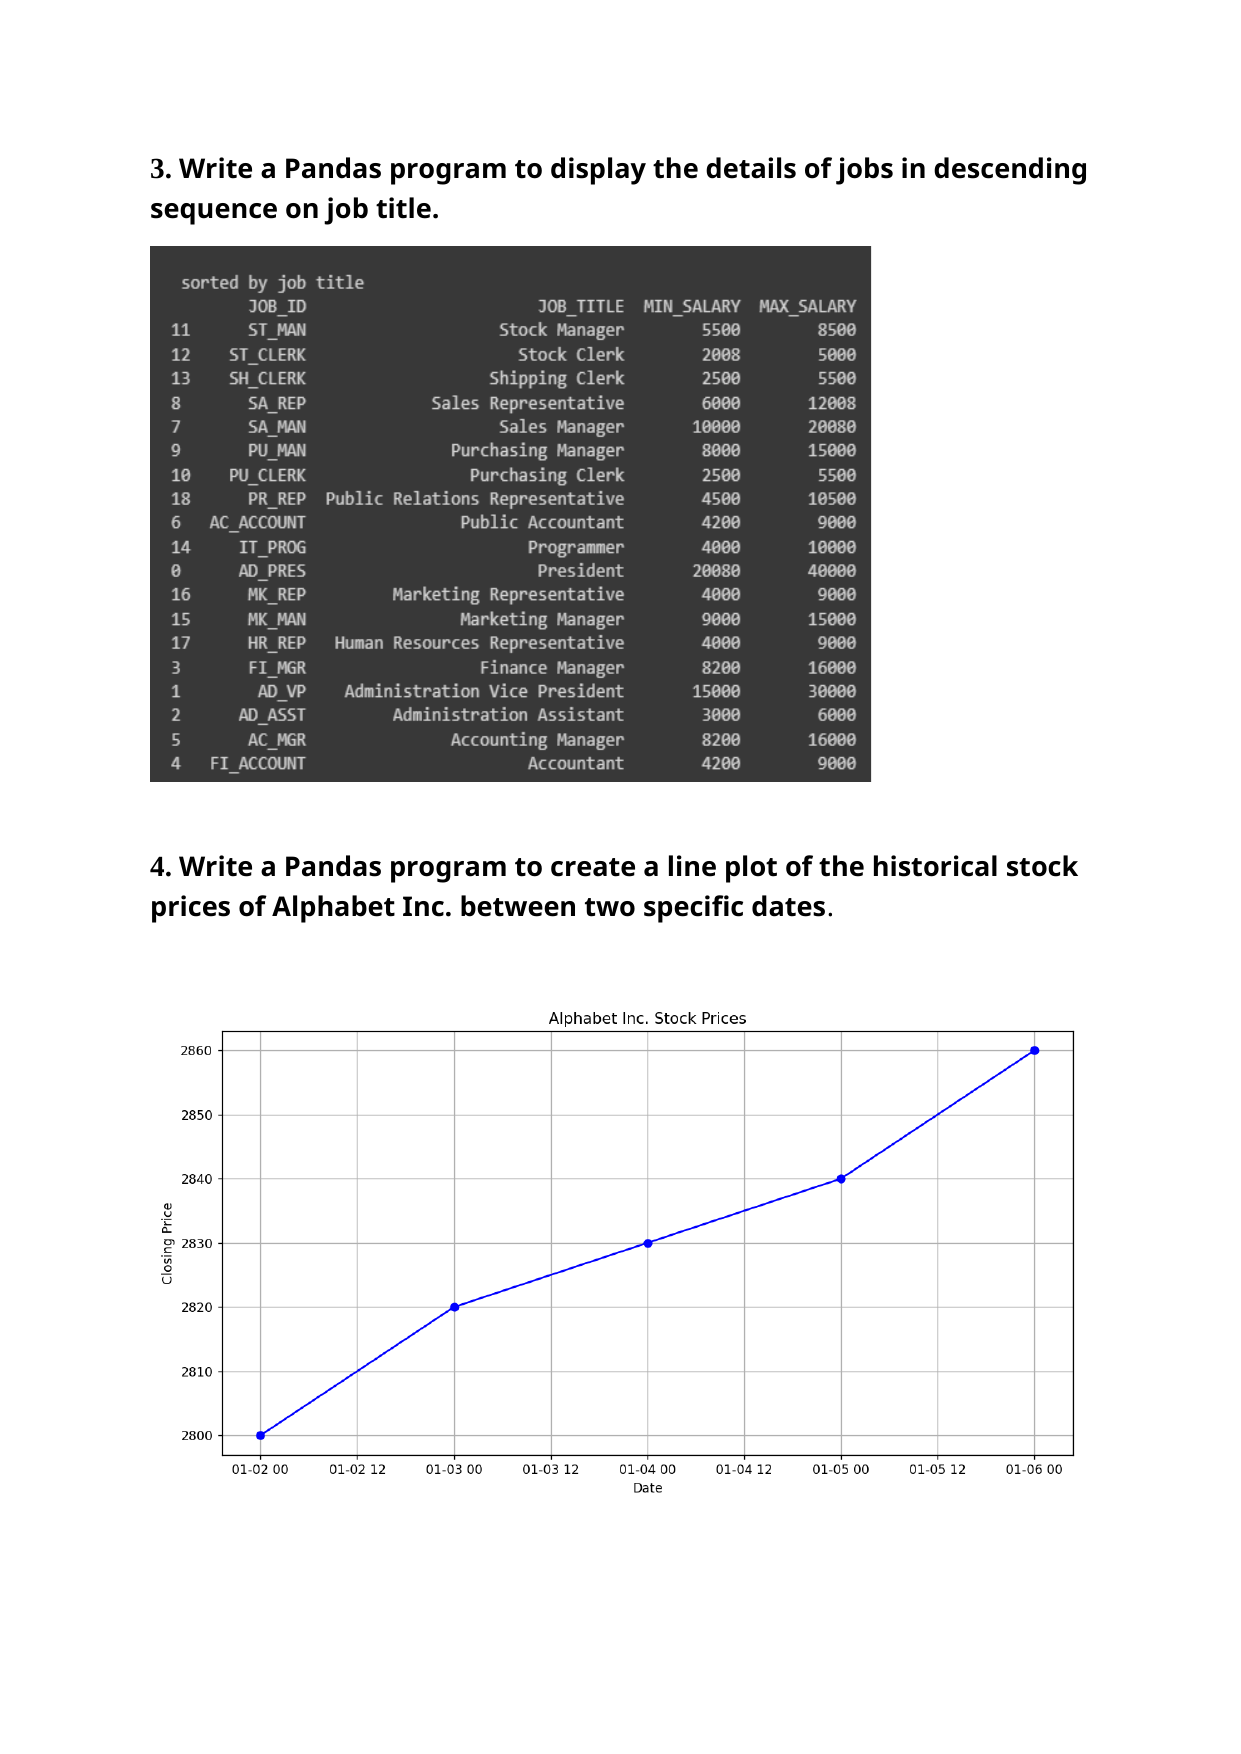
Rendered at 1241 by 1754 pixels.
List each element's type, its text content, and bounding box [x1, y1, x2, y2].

text 3. Write a Pandas program to display the details of jobs in descending sequence on job title. [150, 150, 1090, 227]
picture [150, 246, 872, 782]
picture [150, 1000, 1091, 1514]
text 4. Write a Pandas program to create a line plot of the historical stock prices of Alphabet Inc. between two specific dates. [150, 848, 1090, 924]
